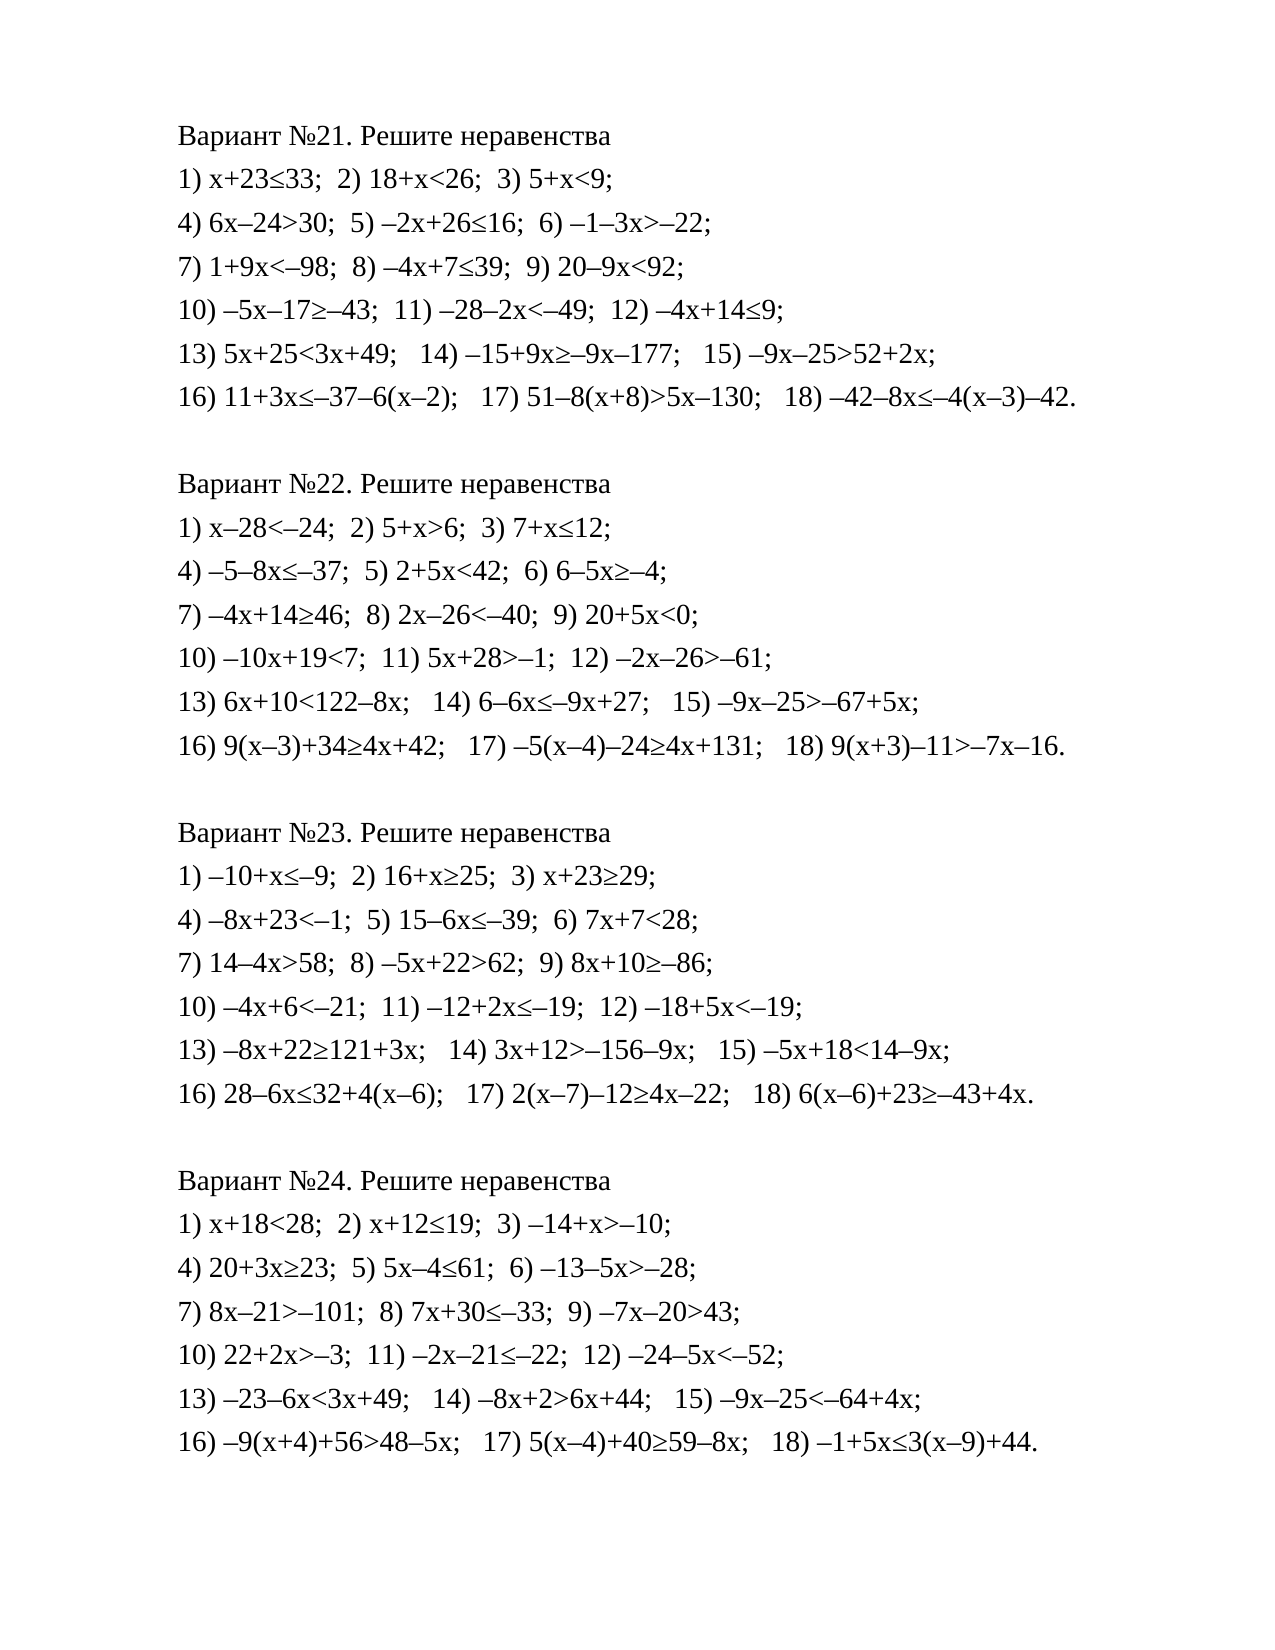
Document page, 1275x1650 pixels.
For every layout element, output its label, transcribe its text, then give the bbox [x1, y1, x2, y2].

text 1) x+23≤33; 2) 18+x<26; 3) 5+x<9; [177, 162, 1186, 195]
text 10) –4x+6<–21; 11) –12+2x≤–19; 12) –18+5x<–19; [177, 989, 1186, 1022]
text 1) x–28<–24; 2) 5+x>6; 3) 7+x≤12; [177, 510, 1186, 543]
text 4) –5–8x≤–37; 5) 2+5x<42; 6) 6–5x≥–4; [177, 553, 1186, 587]
text 13) –23–6x<3x+49; 14) –8x+2>6x+44; 15) –9x–25<–64+4x; [177, 1381, 1186, 1414]
text 10) 22+2x>–3; 11) –2x–21≤–22; 12) –24–5x<–52; [177, 1337, 1186, 1371]
text 7) 1+9x<–98; 8) –4x+7≤39; 9) 20–9x<92; [177, 249, 1186, 282]
text 13) –8x+22≥121+3x; 14) 3x+12>–156–9x; 15) –5x+18<14–9x; [177, 1032, 1186, 1066]
text 7) 14–4x>58; 8) –5x+22>62; 9) 8x+10≥–86; [177, 945, 1186, 979]
text Вариант №23. Решите неравенства [177, 815, 1186, 848]
text 1) –10+x≤–9; 2) 16+x≥25; 3) x+23≥29; [177, 858, 1186, 892]
text 7) 8x–21>–101; 8) 7x+30≤–33; 9) –7x–20>43; [177, 1294, 1186, 1327]
text 16) –9(x+4)+56>48–5x; 17) 5(x–4)+40≥59–8x; 18) –1+5x≤3(x–9)+44. [177, 1424, 1186, 1458]
text 13) 5x+25<3x+49; 14) –15+9x≥–9x–177; 15) –9x–25>52+2x; [177, 336, 1186, 369]
text 16) 9(x–3)+34≥4x+42; 17) –5(x–4)–24≥4x+131; 18) 9(x+3)–11>–7x–16. [177, 728, 1186, 761]
text Вариант №21. Решите неравенства [177, 118, 1186, 152]
text Вариант №22. Решите неравенства [177, 466, 1186, 500]
text 1) x+18<28; 2) x+12≤19; 3) –14+x>–10; [177, 1207, 1186, 1240]
text 4) –8x+23<–1; 5) 15–6x≤–39; 6) 7x+7<28; [177, 902, 1186, 935]
text 4) 20+3x≥23; 5) 5x–4≤61; 6) –13–5x>–28; [177, 1250, 1186, 1284]
text 10) –10x+19<7; 11) 5x+28>–1; 12) –2x–26>–61; [177, 641, 1186, 674]
text 7) –4x+14≥46; 8) 2x–26<–40; 9) 20+5x<0; [177, 597, 1186, 631]
text 16) 28–6x≤32+4(x–6); 17) 2(x–7)–12≥4x–22; 18) 6(x–6)+23≥–43+4x. [177, 1076, 1186, 1109]
text 4) 6x–24>30; 5) –2x+26≤16; 6) –1–3x>–22; [177, 205, 1186, 239]
text 16) 11+3x≤–37–6(x–2); 17) 51–8(x+8)>5x–130; 18) –42–8x≤–4(x–3)–42. [177, 379, 1186, 413]
text 10) –5x–17≥–43; 11) –28–2x<–49; 12) –4x+14≤9; [177, 292, 1186, 326]
text 13) 6x+10<122–8x; 14) 6–6x≤–9x+27; 15) –9x–25>–67+5x; [177, 684, 1186, 718]
text Вариант №24. Решите неравенства [177, 1163, 1186, 1197]
